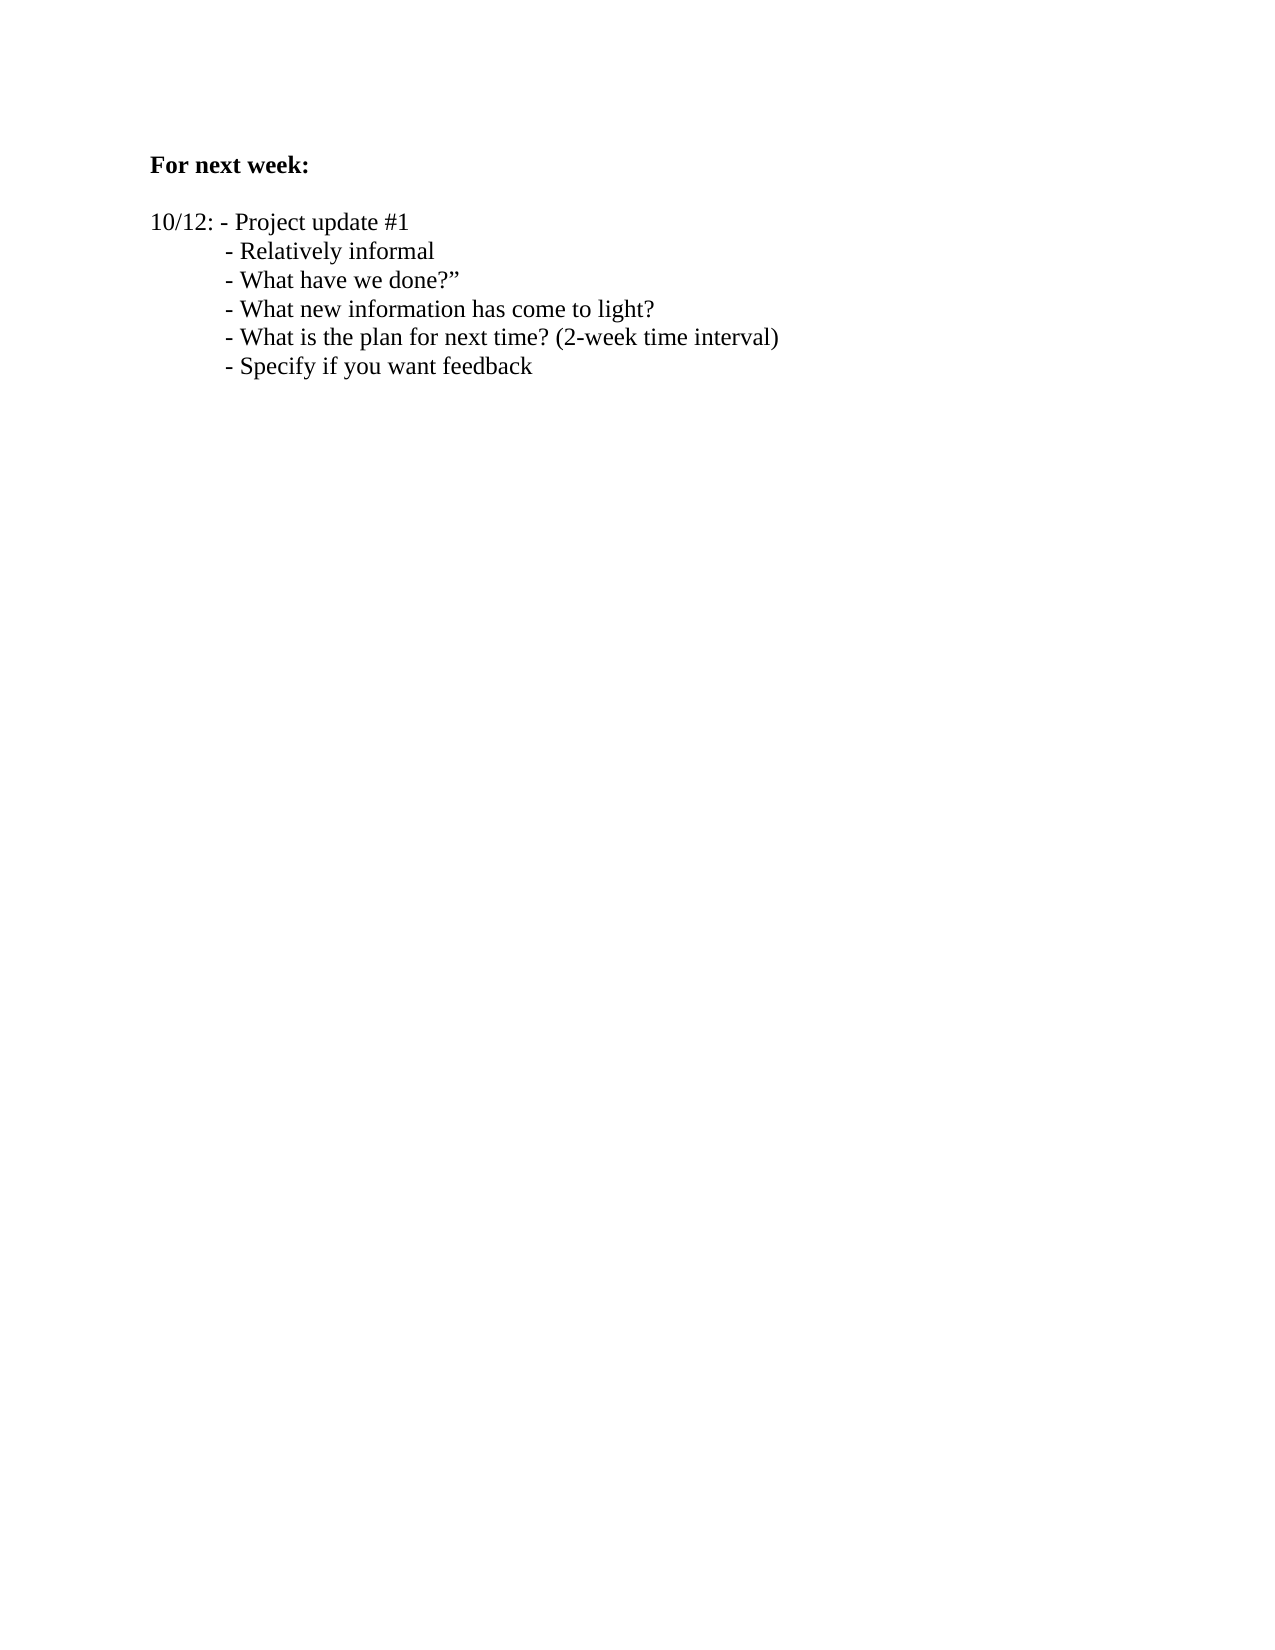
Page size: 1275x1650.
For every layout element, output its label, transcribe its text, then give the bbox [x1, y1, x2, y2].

text For next week: [150, 150, 1125, 179]
text - What is the plan for next time? (2-week time interval) [150, 322, 1125, 351]
text - What new information has come to light? [150, 294, 1125, 322]
text - Specify if you want feedback [150, 351, 1125, 380]
text 10/12: - Project update #1 [150, 207, 1125, 236]
text - What have we done?” [150, 265, 1125, 294]
text - Relatively informal [150, 236, 1125, 265]
